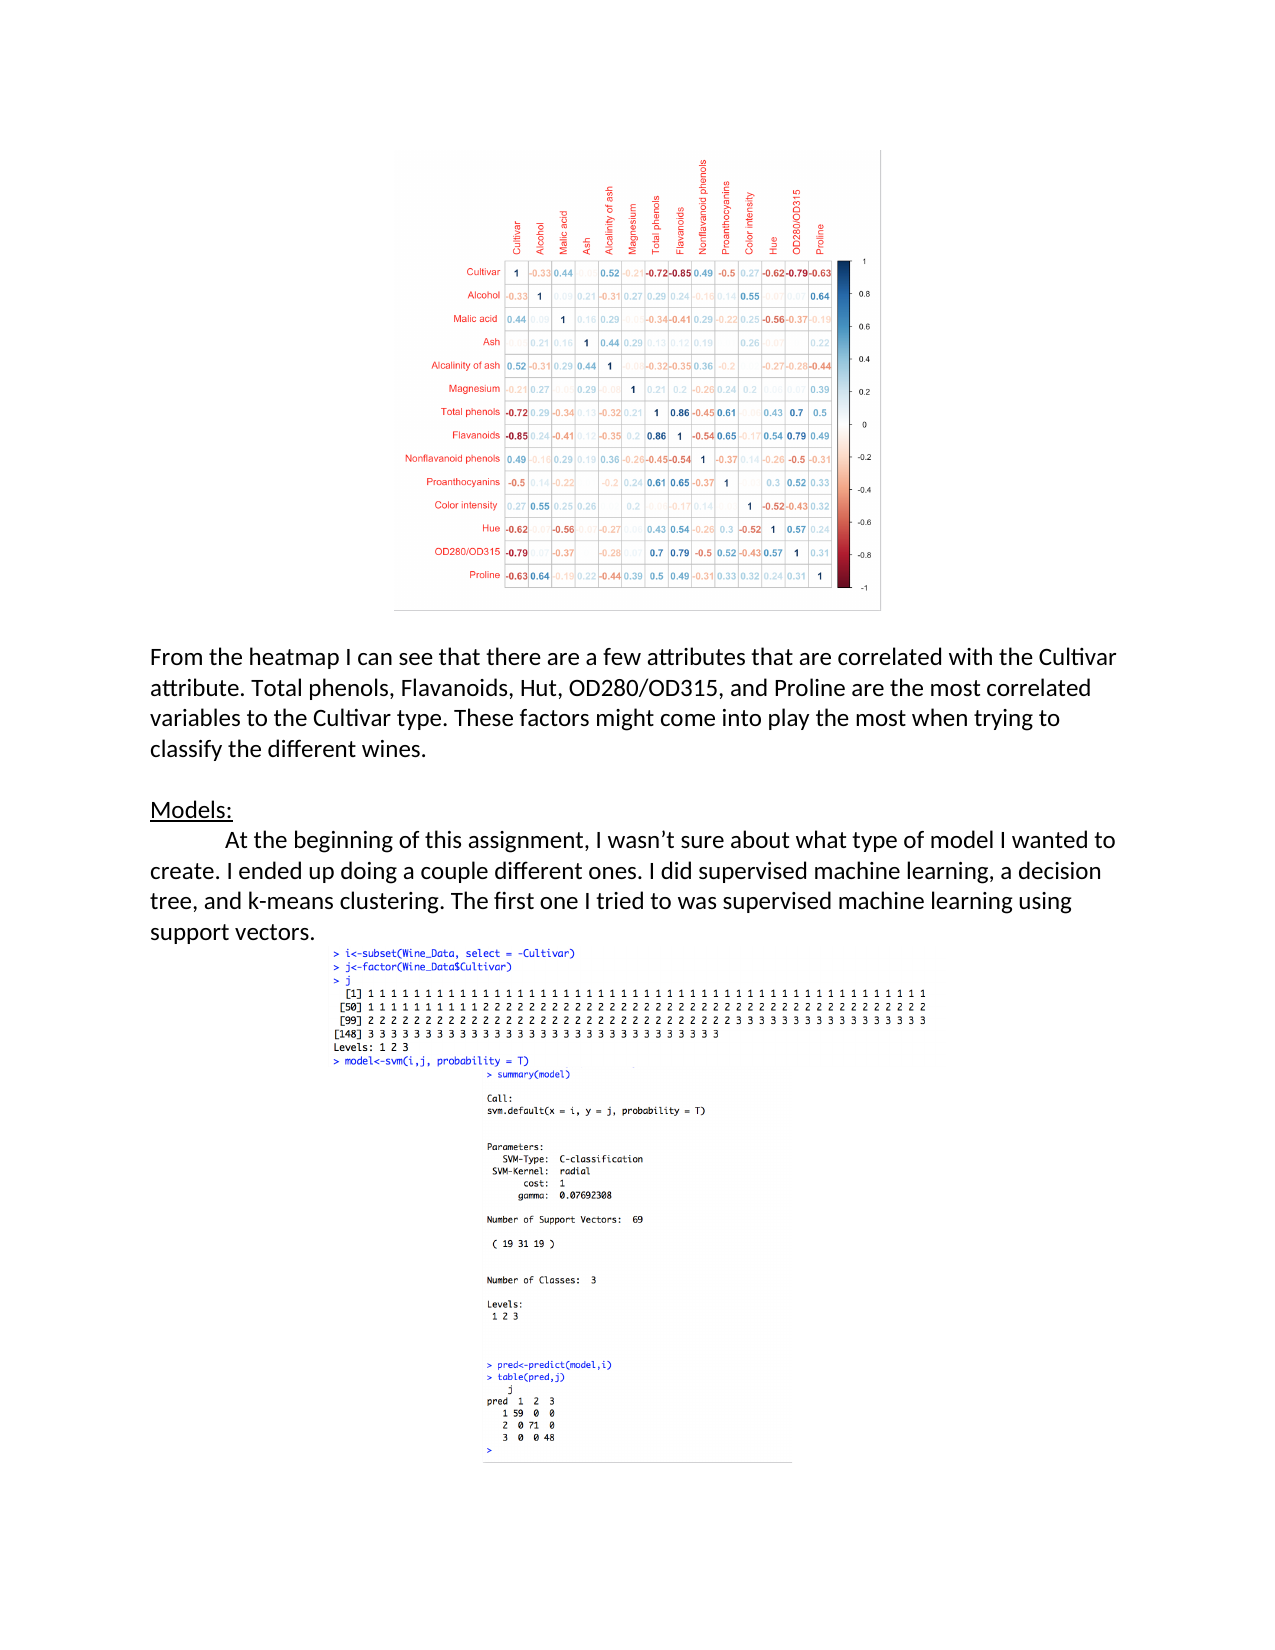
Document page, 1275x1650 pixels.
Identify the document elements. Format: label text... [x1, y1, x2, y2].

text From the heatmap I can see that there are a few attributes that are correlated with the Cultivar attribute. Total phenols, Flavanoids, Hut, OD280/OD315, and Proline are the most correlated variables to the Cultivar type. These factors might come into play the most when trying to classify the different wines. [150, 641, 1125, 763]
text At the beginning of this assignment, I wasn’t sure about what type of model I wanted to create. I ended up doing a couple different ones. I did supervised machine learning, a decision tree, and k-means clustering. The first one I tried to was supervised machine learning using support vectors. [150, 824, 1125, 947]
picture [328, 946, 947, 1463]
picture [394, 150, 882, 611]
text Models: [150, 794, 1125, 824]
